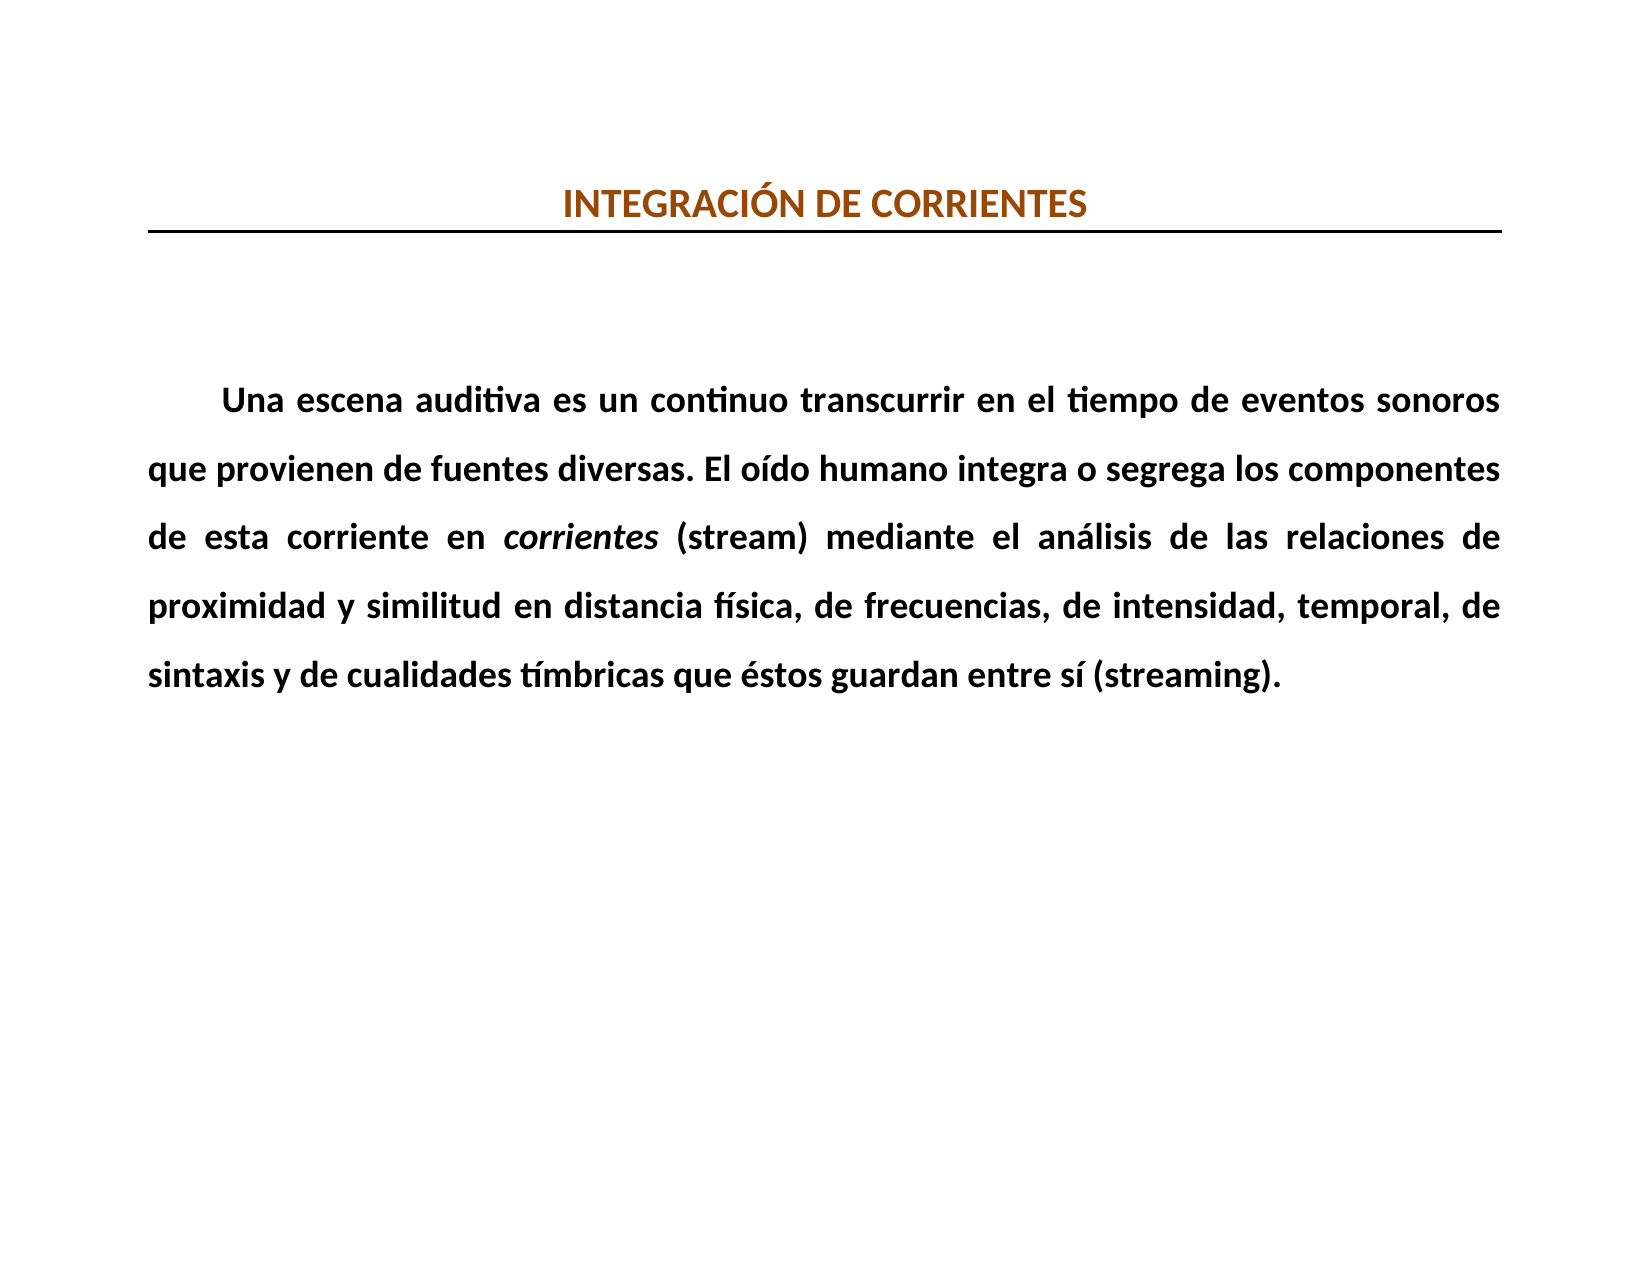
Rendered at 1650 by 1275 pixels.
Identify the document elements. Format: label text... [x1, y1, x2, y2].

text Una escena auditiva es un continuo transcurrir en el tiempo de eventos sonoros que provienen de fuentes diversas. El oído humano integra o segrega los componentes de esta corriente en corrientes (stream) mediante el análisis de las relaciones de proximidad y similitud en distancia física, de frecuencias, de intensidad, temporal, de sintaxis y de cualidades tímbricas que éstos guardan entre sí (streaming). [148, 376, 1502, 697]
text INTEGRACIÓN DE CORRIENTES [148, 177, 1502, 230]
